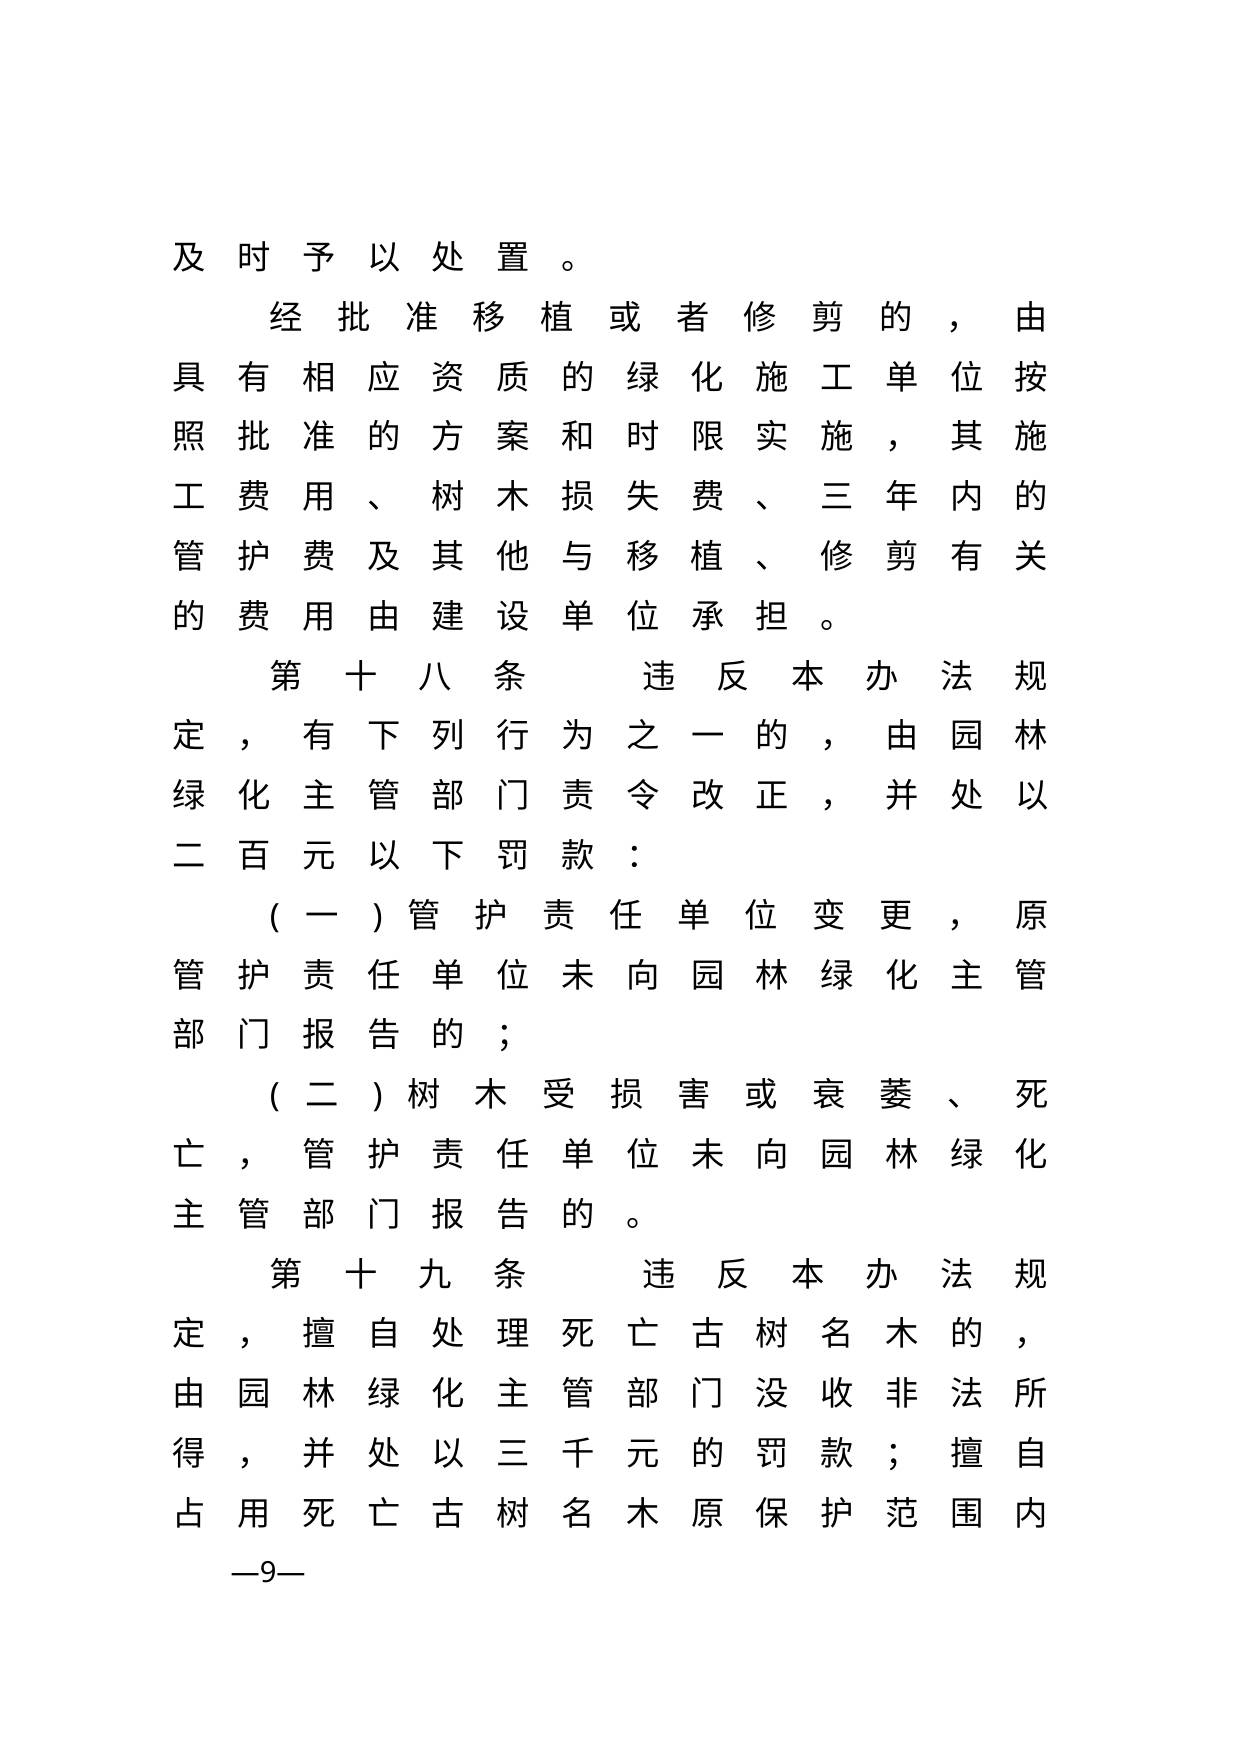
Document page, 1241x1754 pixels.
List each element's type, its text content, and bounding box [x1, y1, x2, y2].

text (二)树木受损害或衰萎、死亡，管护责任单位未向园林绿化主管部门报告的。 [172, 1062, 1079, 1242]
text 第十八条 违反本办法规定，有下列行为之一的，由园林绿化主管部门责令改正，并处以二百元以下罚款： [172, 644, 1079, 883]
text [172, 1242, 1079, 1541]
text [172, 225, 1079, 285]
text 经批准移植或者修剪的，由具有相应资质的绿化施工单位按照批准的方案和时限实施，其施工费用、树木损失费、三年内的管护费及其他与移植、修剪有关的费用由建设单位承担。 [172, 285, 1079, 644]
text (一)管护责任单位变更，原管护责任单位未向园林绿化主管部门报告的； [172, 883, 1079, 1062]
